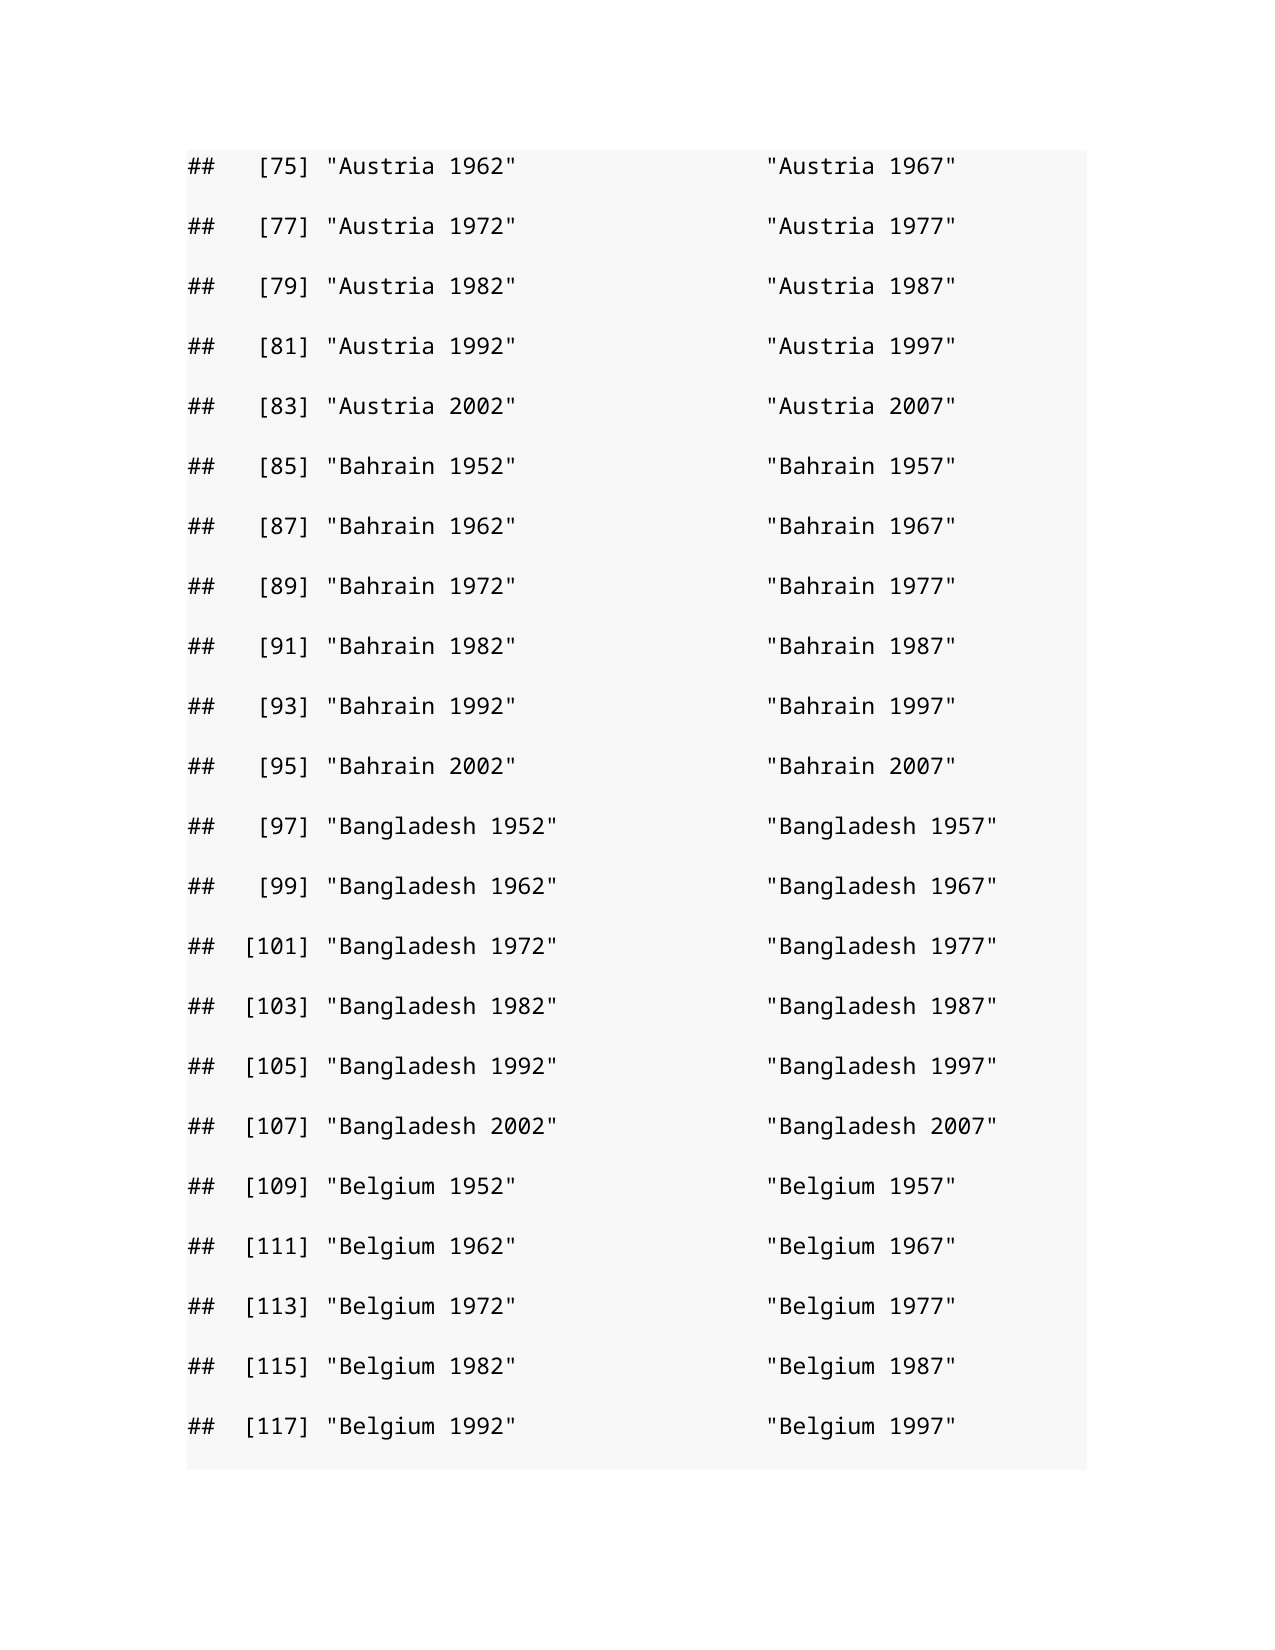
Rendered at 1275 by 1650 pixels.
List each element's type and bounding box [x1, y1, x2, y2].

text [187, 150, 1087, 1470]
